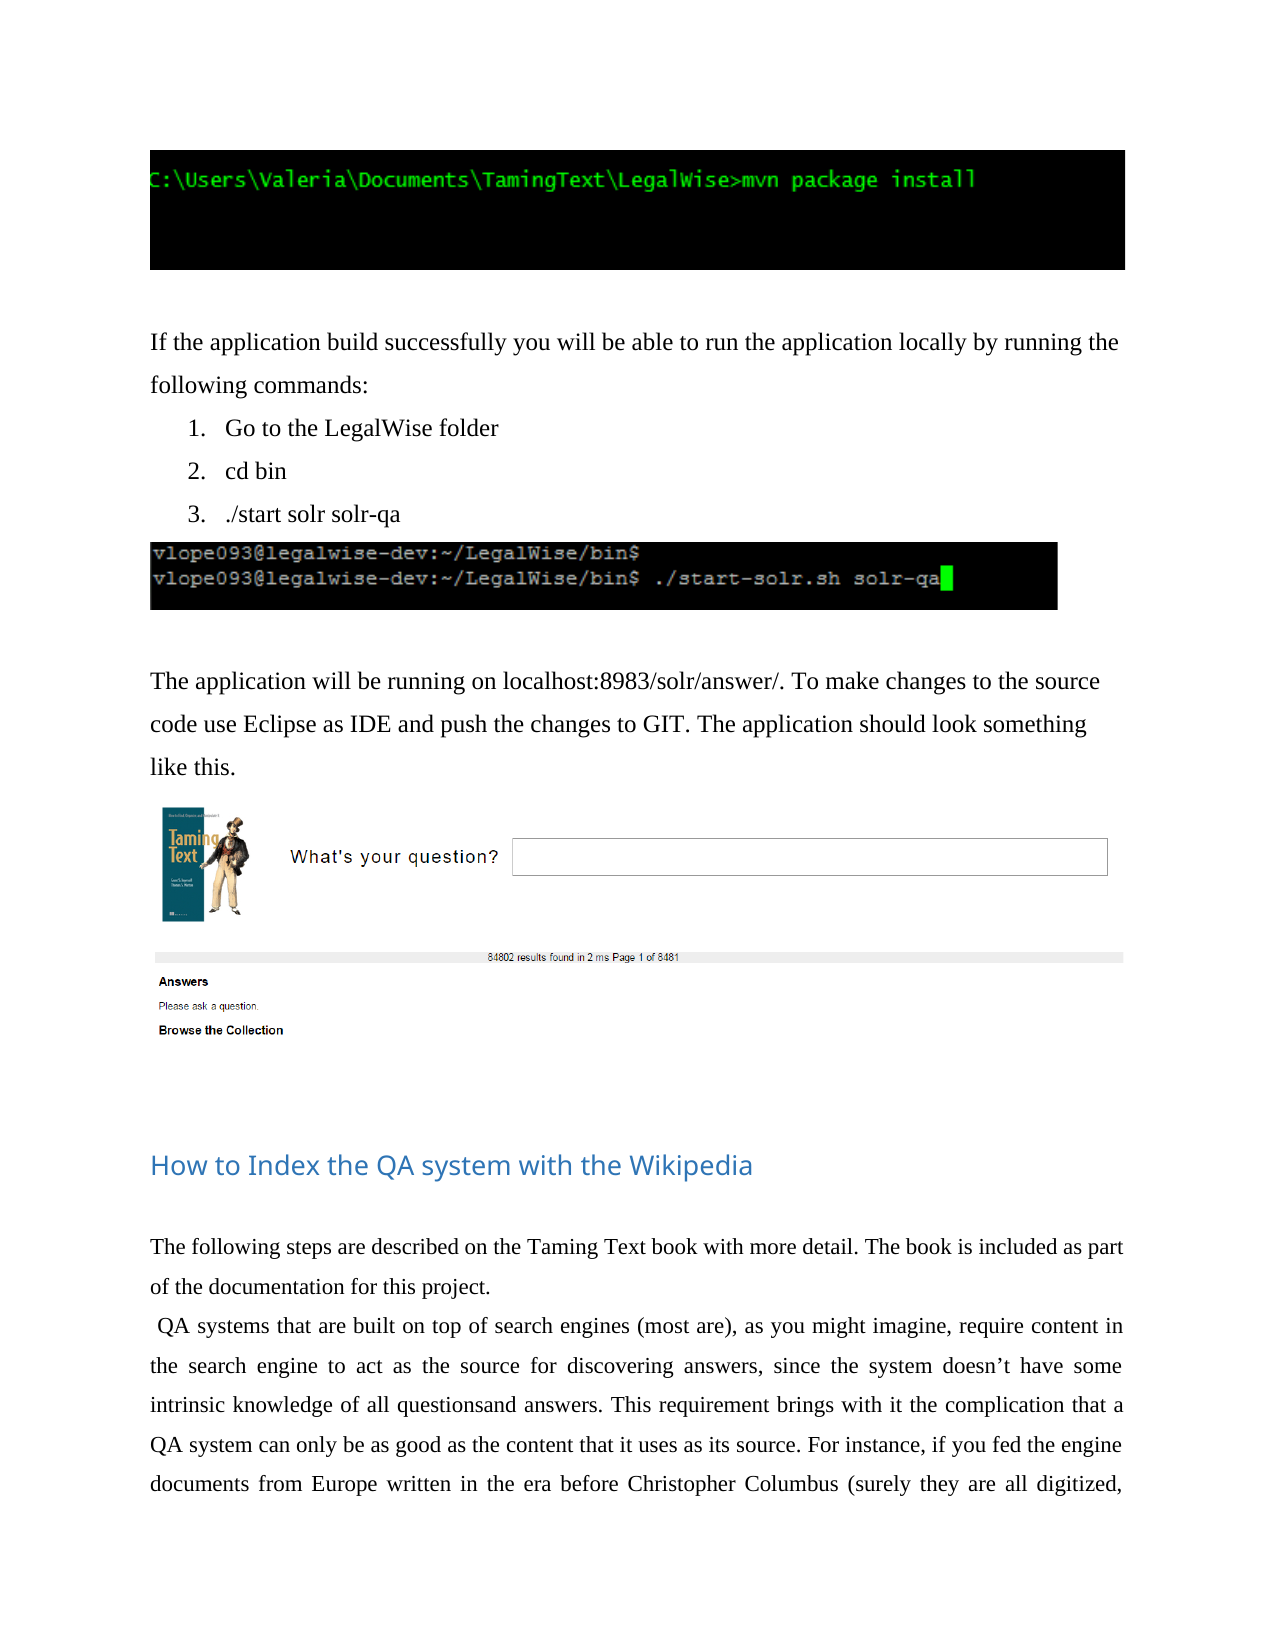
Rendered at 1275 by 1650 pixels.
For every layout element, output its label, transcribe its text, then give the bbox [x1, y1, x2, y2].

picture [150, 795, 1124, 1038]
list cd bin [187, 456, 1125, 485]
picture [150, 542, 1058, 610]
text If the application build successfully you will be able to run the application locally by running the following commands: [150, 327, 1125, 399]
list Go to the LegalWise folder [187, 413, 1125, 442]
text The following steps are described on the Taming Text book with more detail. The book is included as part of the documentation for this project. [150, 1233, 1125, 1299]
picture [150, 150, 1125, 270]
text The application will be running on localhost:8983/solr/answer/. To make changes to the source code use Eclipse as IDE and push the changes to GIT. The application should look something like this. [150, 666, 1125, 781]
list ./start solr solr-qa [187, 499, 1125, 528]
subtitle How to Index the QA system with the Wikipedia [150, 1147, 1125, 1184]
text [150, 1312, 1125, 1497]
